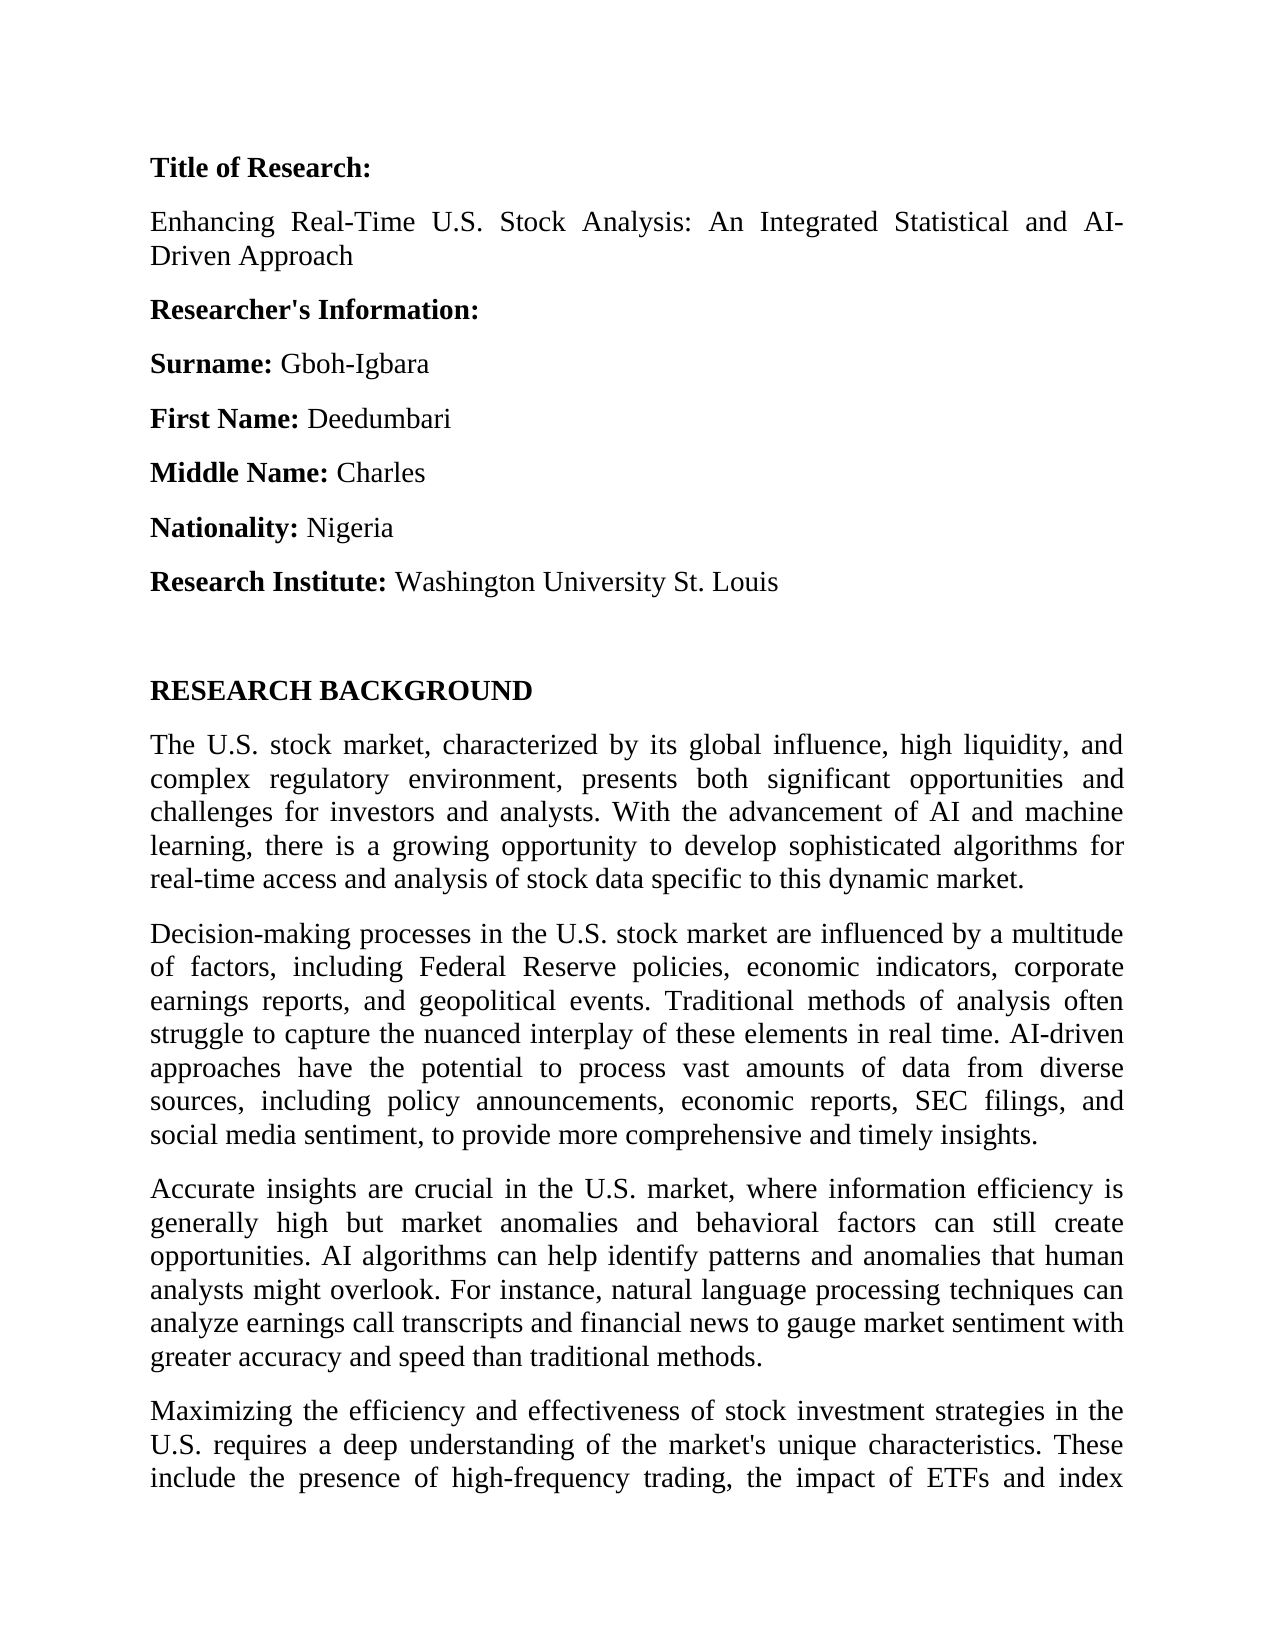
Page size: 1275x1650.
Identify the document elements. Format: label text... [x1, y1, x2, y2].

text Middle Name: Charles [150, 455, 1125, 489]
text First Name: Deedumbari [150, 401, 1125, 434]
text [150, 1393, 1125, 1494]
text Nationality: Nigeria [150, 510, 1125, 543]
text Accurate insights are crucial in the U.S. market, where information efficiency is generally high but market anomalies and behavioral factors can still create opportunities. AI algorithms can help identify patterns and anomalies that human analysts might overlook. For instance, natural language processing techniques can analyze earnings call transcripts and financial news to gauge market sentiment with greater accuracy and speed than traditional methods. [150, 1171, 1125, 1373]
text Surname: Gboh-Igbara [150, 347, 1125, 380]
text Researcher's Information: [150, 292, 1125, 326]
text RESEARCH BACKGROUND [150, 673, 1125, 706]
text The U.S. stock market, characterized by its global influence, high liquidity, and complex regulatory environment, presents both significant opportunities and challenges for investors and analysts. With the advancement of AI and machine learning, there is a growing opportunity to develop sophisticated algorithms for real-time access and analysis of stock data specific to this dynamic market. [150, 727, 1125, 895]
text Research Institute: Washington University St. Louis [150, 564, 1125, 598]
text Title of Research: [150, 150, 1125, 183]
text Decision-making processes in the U.S. stock market are influenced by a multitude of factors, including Federal Reserve policies, economic indicators, corporate earnings reports, and geopolitical events. Traditional methods of analysis often struggle to capture the nuanced interplay of these elements in real time. AI-driven approaches have the potential to process vast amounts of data from diverse sources, including policy announcements, economic reports, SEC filings, and social media sentiment, to provide more comprehensive and timely insights. [150, 916, 1125, 1151]
text Enhancing Real-Time U.S. Stock Analysis: An Integrated Statistical and AI-Driven Approach [150, 204, 1125, 271]
